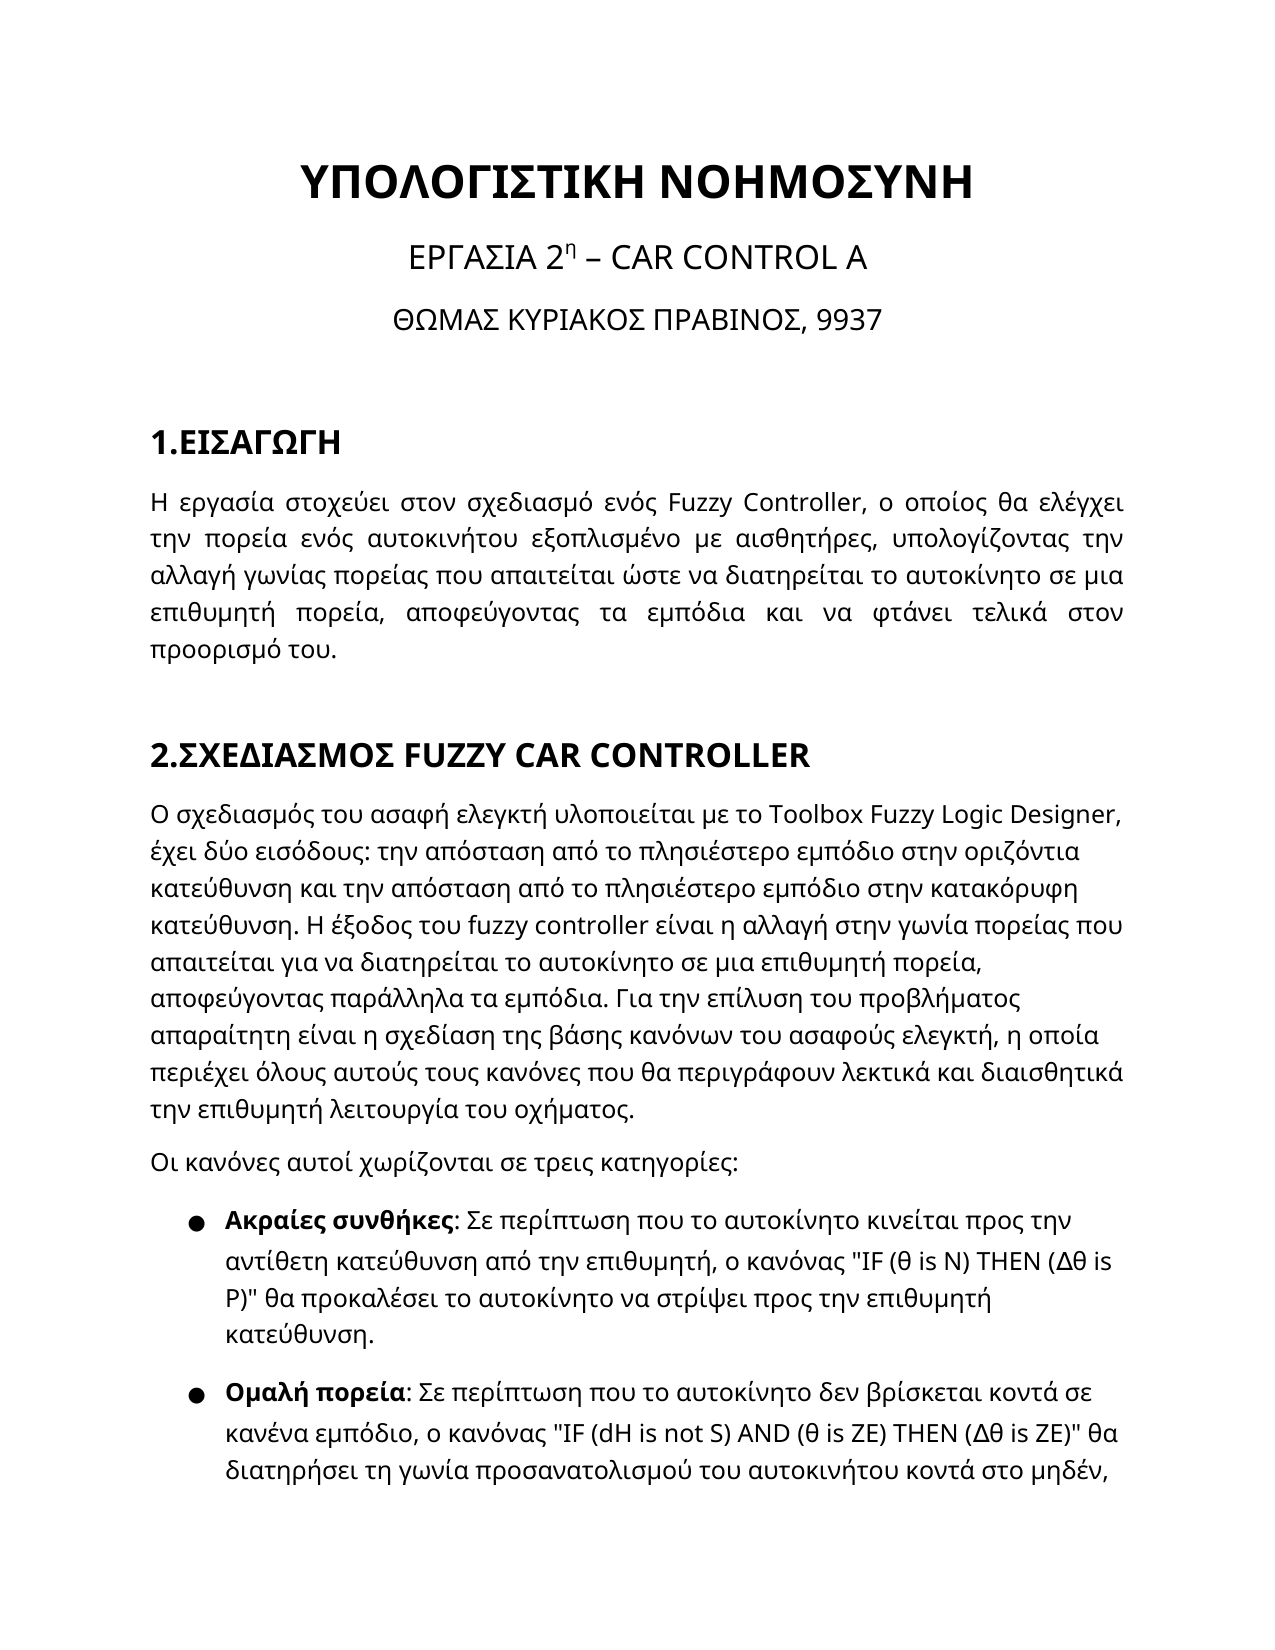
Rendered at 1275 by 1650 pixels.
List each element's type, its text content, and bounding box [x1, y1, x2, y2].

text ΥΠΟΛΟΓΙΣΤΙΚΗ ΝΟΗΜΟΣΥΝΗ [150, 150, 1125, 212]
text Η εργασία στοχεύει στον σχεδιασμό ενός Fuzzy Controller, ο οποίος θα ελέγχει την πορεία ενός αυτοκινήτου εξοπλισμένο με αισθητήρες, υπολογίζοντας την αλλαγή γωνίας πορείας που απαιτείται ώστε να διατηρείται το αυτοκίνητο σε μια επιθυμητή πορεία, αποφεύγοντας τα εμπόδια και να φτάνει τελικά στον προορισμό του. [150, 484, 1125, 665]
text ΘΩΜΑΣ ΚΥΡΙΑΚΟΣ ΠΡΑΒΙΝΟΣ, 9937 [150, 299, 1125, 339]
text Ο σχεδιασμός του ασαφή ελεγκτή υλοποιείται με το Toolbox Fuzzy Logic Designer, έχει δύο εισόδους: την απόσταση από το πλησιέστερο εμπόδιο στην οριζόντια κατεύθυνση και την απόσταση από το πλησιέστερο εμπόδιο στην κατακόρυφη κατεύθυνση. Η έξοδος του fuzzy controller είναι η αλλαγή στην γωνία πορείας που απαιτείται για να διατηρείται το αυτοκίνητο σε μια επιθυμητή πορεία, αποφεύγοντας παράλληλα τα εμπόδια. Για την επίλυση του προβλήματος απαραίτητη είναι η σχεδίαση της βάσης κανόνων του ασαφούς ελεγκτή, η οποία περιέχει όλους αυτούς τους κανόνες που θα περιγράφουν λεκτικά και διαισθητικά την επιθυμητή λειτουργία του οχήματος. [150, 797, 1125, 1125]
text Οι κανόνες αυτοί χωρίζονται σε τρεις κατηγορίες: [150, 1145, 1125, 1179]
text 1.ΕΙΣΑΓΩΓΗ [150, 418, 1125, 464]
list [187, 1371, 1125, 1487]
list Ακραίες συνθήκες: Σε περίπτωση που το αυτοκίνητο κινείται προς την αντίθετη κατεύθυνση από την επιθυμητή, ο κανόνας "IF (θ is N) THEN (∆θ is P)" θα προκαλέσει το αυτοκίνητο να στρίψει προς την επιθυμητή κατεύθυνση. [187, 1198, 1125, 1351]
text 2.ΣΧΕΔΙΑΣΜΟΣ FUZZY CAR CONTROLLER [150, 732, 1125, 777]
text ΕΡΓΑΣΙΑ 2η – CAR CONTROL A [150, 234, 1125, 279]
